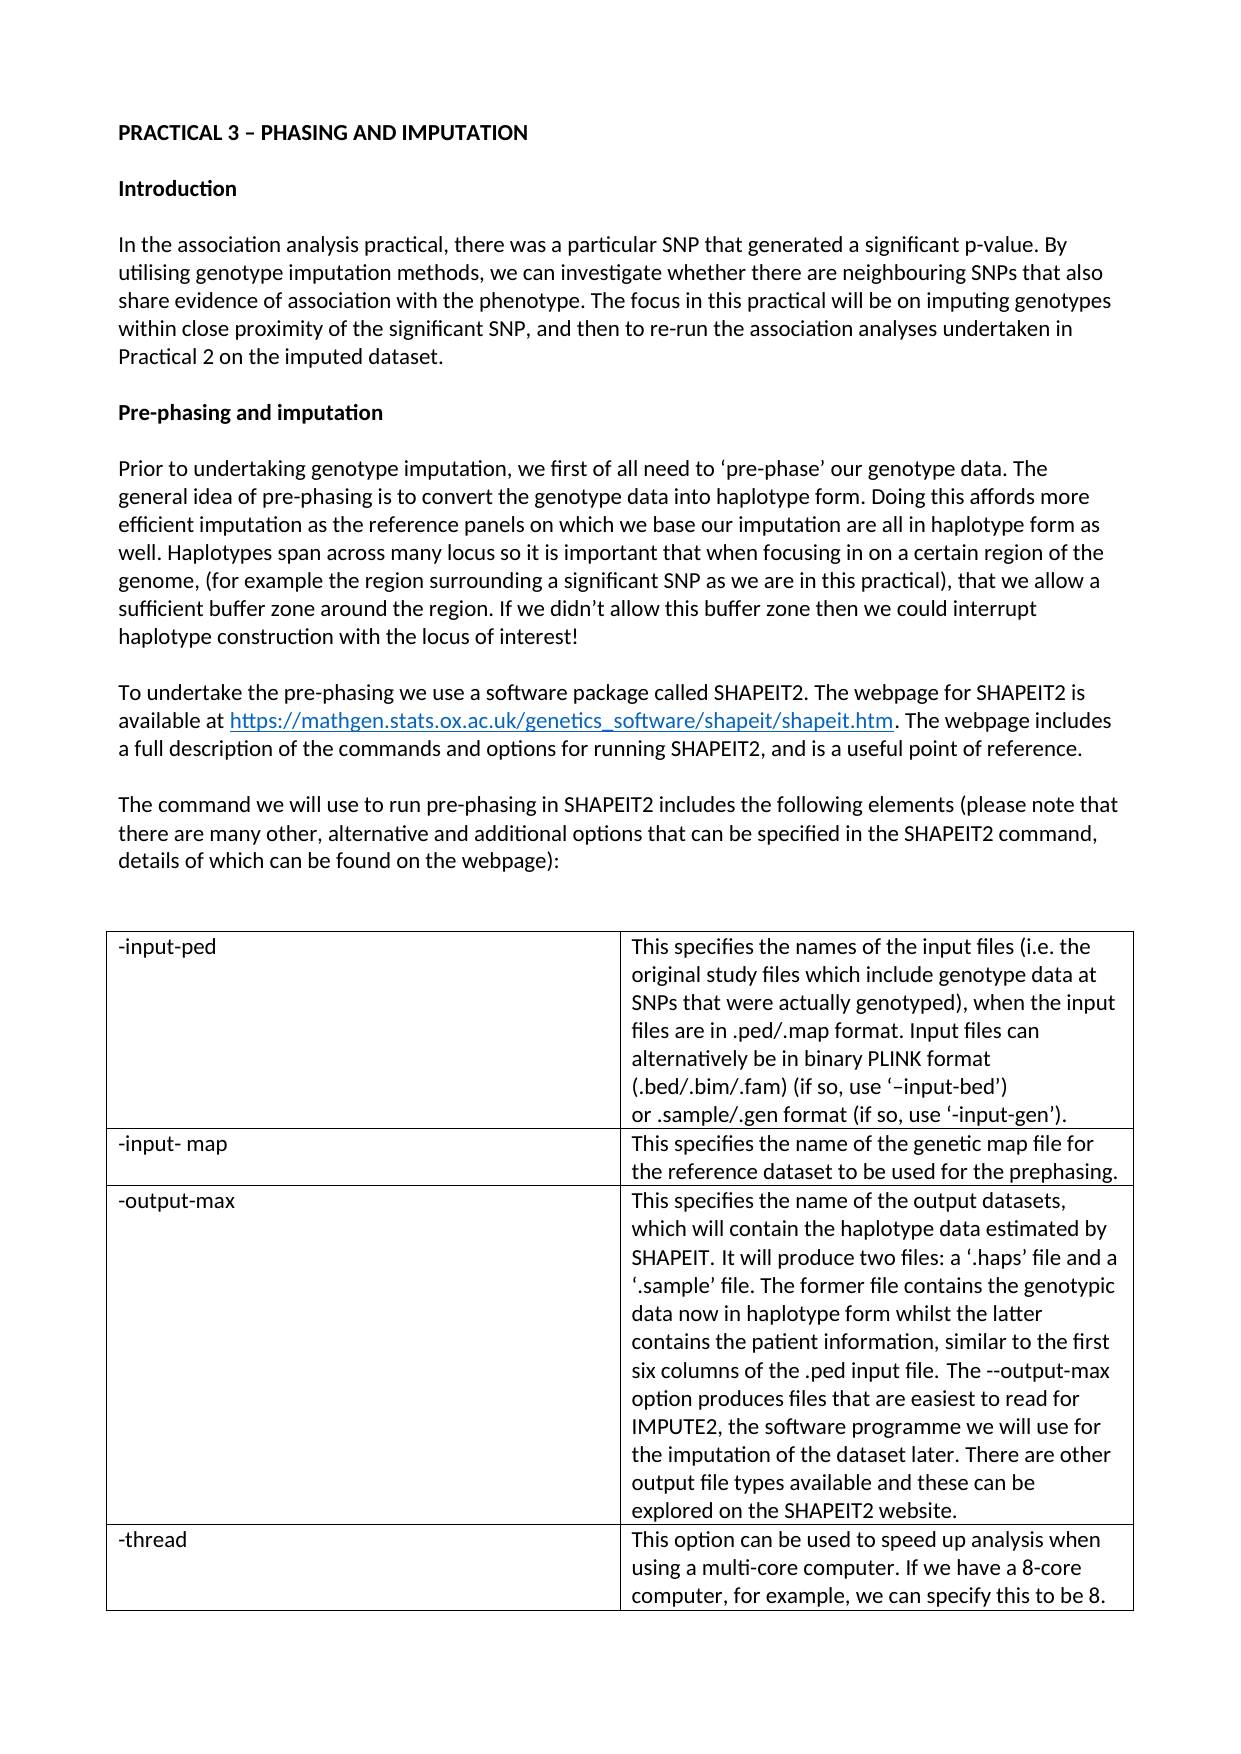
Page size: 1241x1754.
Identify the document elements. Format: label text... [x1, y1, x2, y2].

table_cell -input- map [107, 1129, 620, 1185]
table_cell This specifies the name of the genetic map file for the reference dataset to be used for the prephasing. [621, 1129, 1133, 1185]
text Pre-phasing and imputation [118, 398, 1122, 426]
table_cell -thread [107, 1525, 620, 1609]
table_header -input-ped [107, 932, 620, 1128]
text Prior to undertaking genotype imputation, we first of all need to ‘pre-phase’ our genotype data. The general idea of pre-phasing is to convert the genotype data into haplotype form. Doing this affords more efficient imputation as the reference panels on which we base our imputation are all in haplotype form as well. Haplotypes span across many locus so it is important that when focusing in on a certain region of the genome, (for example the region surrounding a significant SNP as we are in this practical), that we allow a sufficient buffer zone around the region. If we didn’t allow this buffer zone then we could interrupt haplotype construction with the locus of interest! [118, 454, 1122, 651]
text To undertake the pre-phasing we use a software package called SHAPEIT2. The webpage for SHAPEIT2 is available at https://mathgen.stats.ox.ac.uk/genetics_software/shapeit/shapeit.htm. The webpage includes a full description of the commands and options for running SHAPEIT2, and is a useful point of reference. [118, 678, 1122, 763]
text The command we will use to run pre-phasing in SHAPEIT2 includes the following elements (please note that there are many other, alternative and additional options that can be specified in the SHAPEIT2 command, details of which can be found on the webpage): [118, 791, 1122, 875]
table_header This specifies the names of the input files (i.e. the original study files which include genotype data at SNPs that were actually genotyped), when the input files are in .ped/.map format. Input files can alternatively be in binary PLINK format (.bed/.bim/.fam) (if so, use ‘–input-bed’) or .sample/.gen format (if so, use ‘-input-gen’). [621, 932, 1133, 1128]
text Introduction [118, 174, 1122, 202]
table_cell This option can be used to speed up analysis when using a multi-core computer. If we have a 8-core computer, for example, we can specify this to be 8. [621, 1525, 1133, 1609]
text Practical 3 – Phasing and Imputation [118, 118, 1122, 146]
table_cell This specifies the name of the output datasets, which will contain the haplotype data estimated by SHAPEIT. It will produce two files: a ‘.haps’ file and a ‘.sample’ file. The former file contains the genotypic data now in haplotype form whilst the latter contains the patient information, similar to the first six columns of the .ped input file. The --output-max option produces files that are easiest to read for IMPUTE2, the software programme we will use for the imputation of the dataset later. There are other output file types available and these can be explored on the SHAPEIT2 website. [621, 1186, 1133, 1524]
table_cell -output-max [107, 1186, 620, 1524]
text In the association analysis practical, there was a particular SNP that generated a significant p-value. By utilising genotype imputation methods, we can investigate whether there are neighbouring SNPs that also share evidence of association with the phenotype. The focus in this practical will be on imputing genotypes within close proximity of the significant SNP, and then to re-run the association analyses undertaken in Practical 2 on the imputed dataset. [118, 230, 1122, 370]
